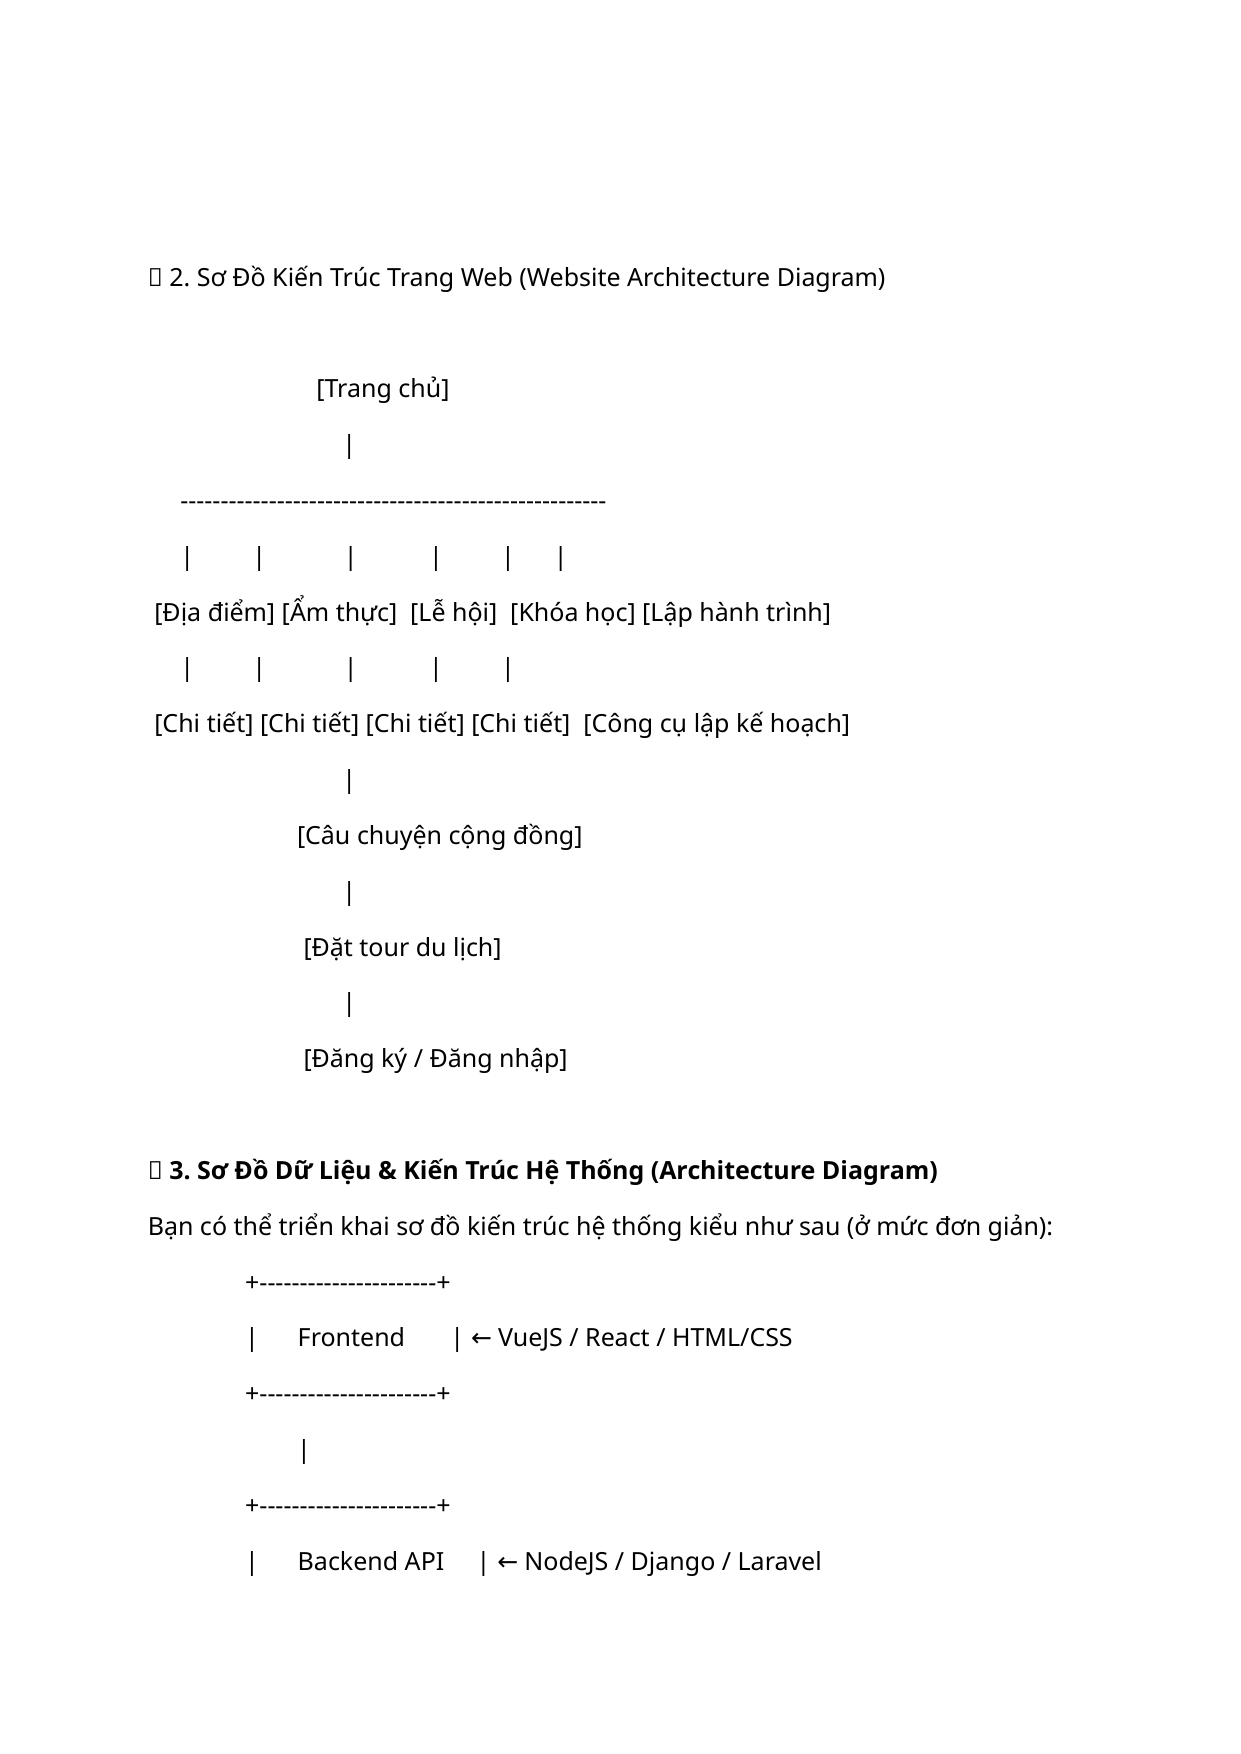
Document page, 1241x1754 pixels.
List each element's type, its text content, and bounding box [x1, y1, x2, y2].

text [Chi tiết] [Chi tiết] [Chi tiết] [Chi tiết] [Công cụ lập kế hoạch] [148, 706, 1093, 740]
text +----------------------+ [148, 1488, 1093, 1522]
text | | | | | [148, 650, 1093, 684]
text Bạn có thể triển khai sơ đồ kiến trúc hệ thống kiểu như sau (ở mức đơn giản): [148, 1208, 1093, 1242]
text [Đăng ký / Đăng nhập] [148, 1041, 1093, 1075]
text | [148, 985, 1093, 1019]
text | [148, 762, 1093, 796]
text ✅ 2. Sơ Đồ Kiến Trúc Trang Web (Website Architecture Diagram) [148, 259, 1093, 293]
text | [148, 873, 1093, 907]
text +----------------------+ [148, 1264, 1093, 1298]
text | | | | | | [148, 538, 1093, 572]
text [Câu chuyện cộng đồng] [148, 818, 1093, 852]
text | [148, 427, 1093, 461]
text [Trang chủ] [148, 371, 1093, 405]
text | [148, 1432, 1093, 1466]
text [Đặt tour du lịch] [148, 929, 1093, 963]
text | Frontend | ← VueJS / React / HTML/CSS [148, 1320, 1093, 1354]
text +----------------------+ [148, 1376, 1093, 1410]
text ✅ 3. Sơ Đồ Dữ Liệu & Kiến Trúc Hệ Thống (Architecture Diagram) [148, 1153, 1093, 1187]
text [Địa điểm] [Ẩm thực] [Lễ hội] [Khóa học] [Lập hành trình] [148, 594, 1093, 628]
text | Backend API | ← NodeJS / Django / Laravel [148, 1543, 1093, 1577]
text ----------------------------------------------------- [148, 483, 1093, 517]
